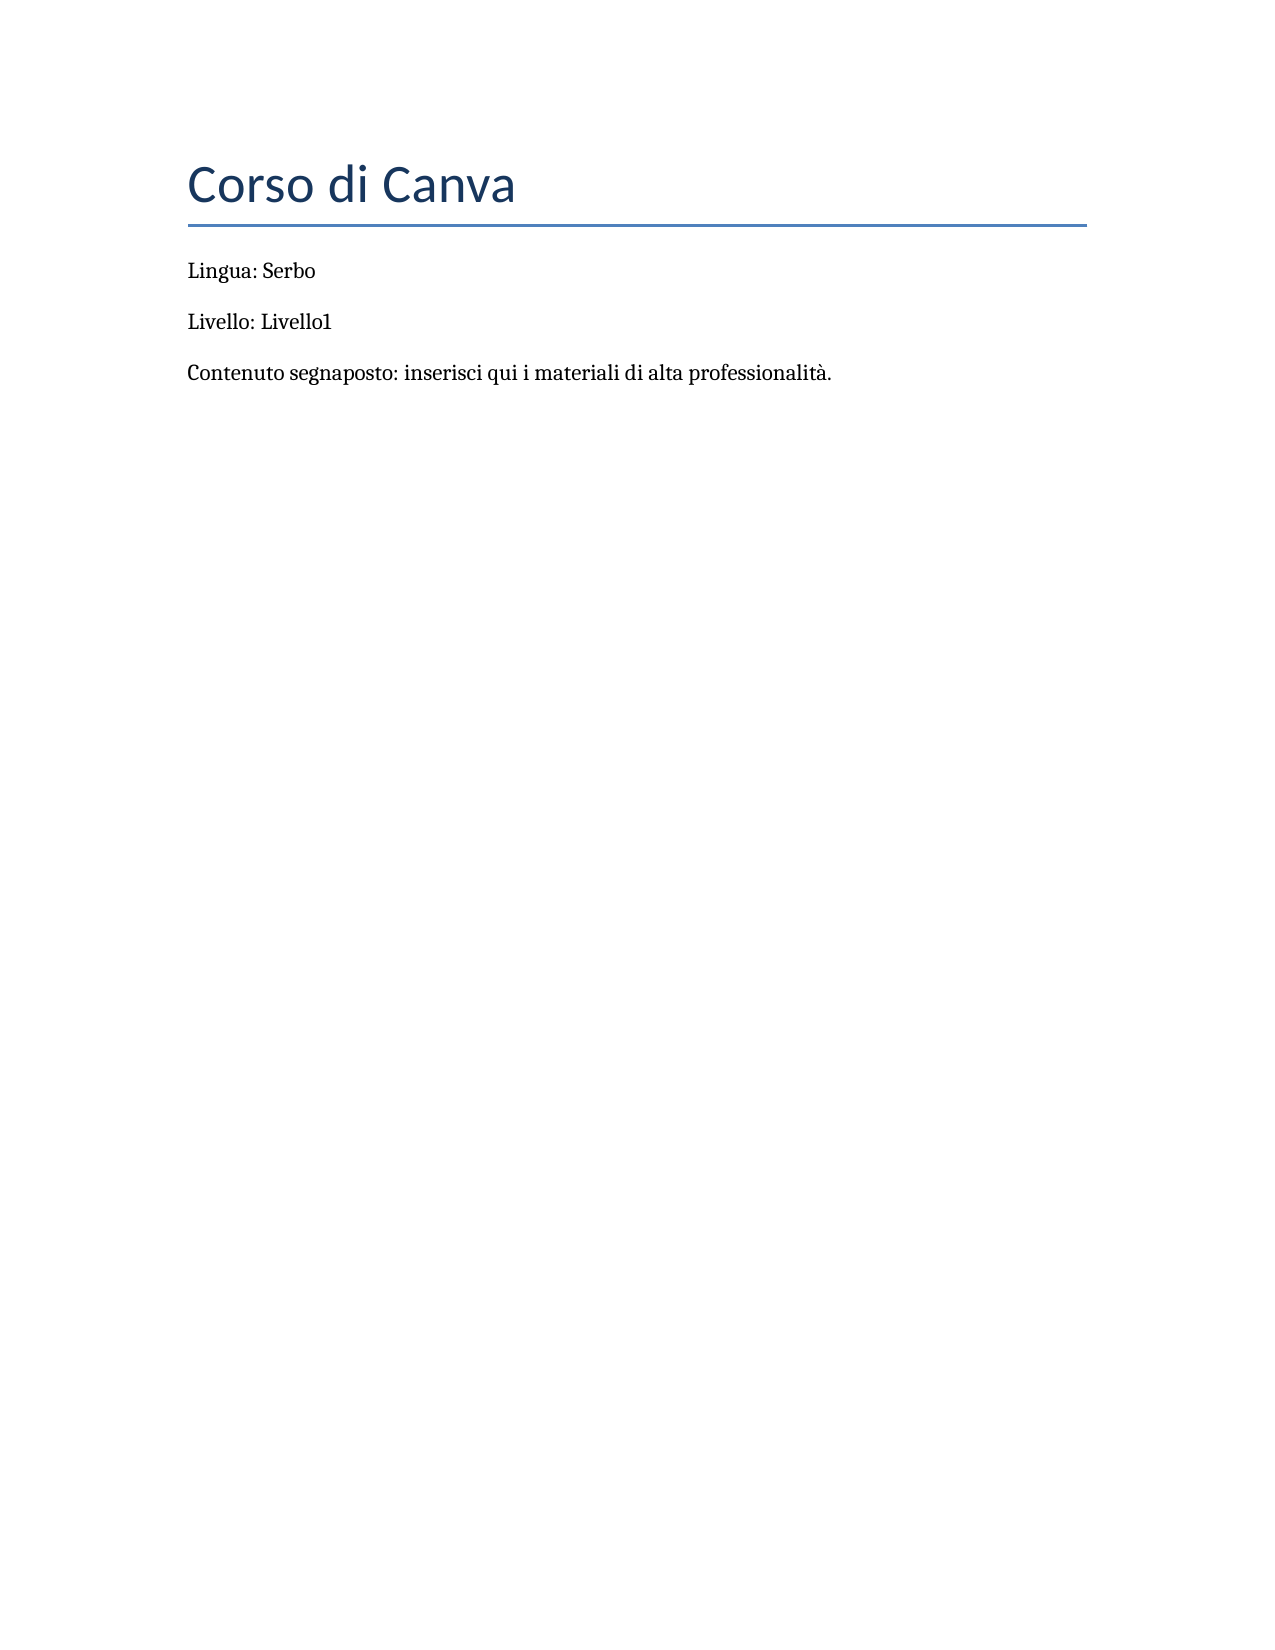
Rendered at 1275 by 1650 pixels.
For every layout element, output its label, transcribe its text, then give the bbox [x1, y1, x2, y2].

title Corso di Canva [187, 150, 1087, 227]
text Lingua: Serbo [187, 258, 1087, 284]
text Contenuto segnaposto: inserisci qui i materiali di alta professionalità. [187, 360, 1087, 386]
text Livello: Livello1 [187, 309, 1087, 335]
